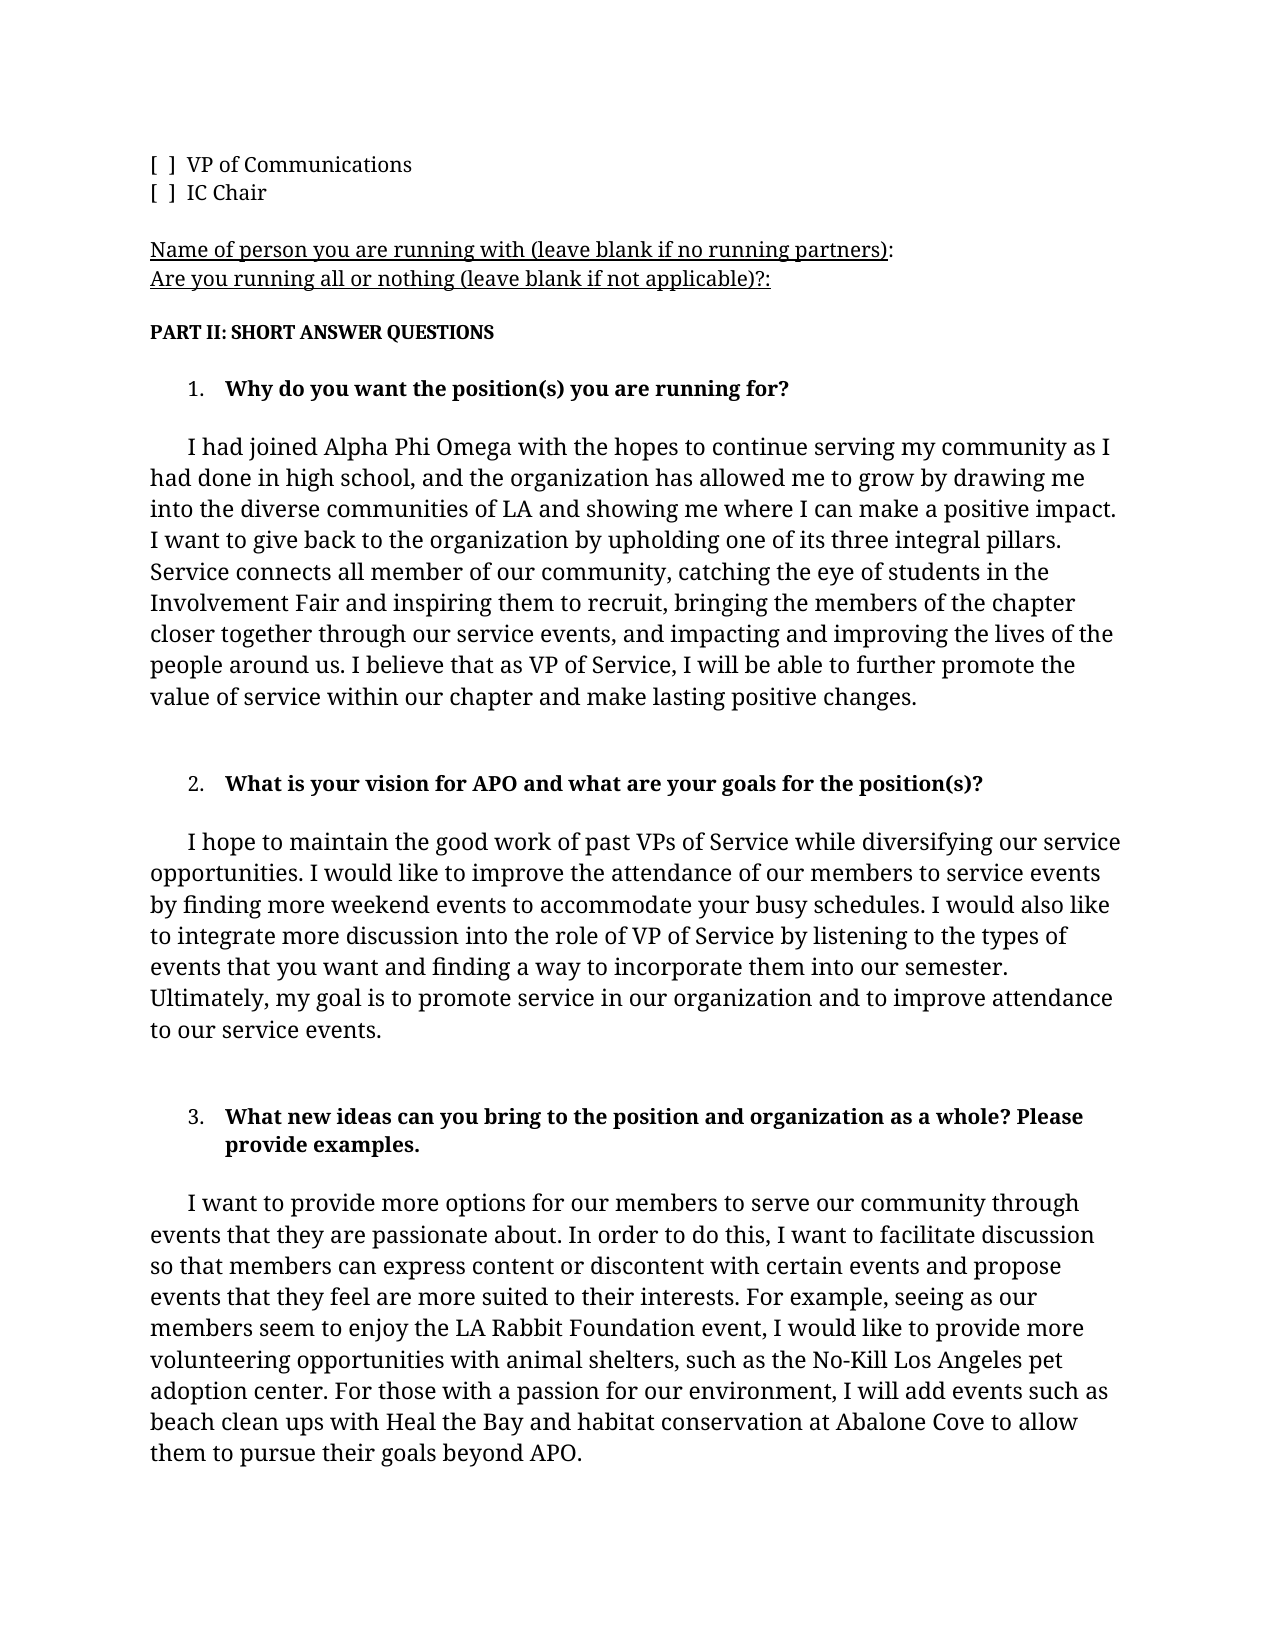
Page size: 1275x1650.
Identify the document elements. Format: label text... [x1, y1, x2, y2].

text I had joined Alpha Phi Omega with the hopes to continue serving my community as I had done in high school, and the organization has allowed me to grow by drawing me into the diverse communities of LA and showing me where I can make a positive impact. I want to give back to the organization by upholding one of its three integral pillars. Service connects all member of our community, catching the eye of students in the Involvement Fair and inspiring them to recruit, bringing the members of the chapter closer together through our service events, and impacting and improving the lives of the people around us. I believe that as VP of Service, I will be able to further promote the value of service within our chapter and make lasting positive changes. [150, 431, 1125, 712]
text Name of person you are running with (leave blank if no running partners): [150, 235, 1125, 264]
text [ ] VP of Communications [150, 150, 1125, 178]
list Why do you want the position(s) you are running for? [187, 374, 1125, 402]
text PART II: SHORT ANSWER QUESTIONS [150, 321, 1125, 345]
text I want to provide more options for our members to serve our community through events that they are passionate about. In order to do this, I want to facilitate discussion so that members can express content or discontent with certain events and propose events that they feel are more suited to their interests. For example, seeing as our members seem to enjoy the LA Rabbit Foundation event, I would like to provide more volunteering opportunities with animal shelters, such as the No-Kill Los Angeles pet adoption center. For those with a passion for our environment, I will add events such as beach clean ups with Heal the Bay and habitat conservation at Abalone Cove to allow them to pursue their goals beyond APO. [150, 1187, 1125, 1469]
list What new ideas can you bring to the position and organization as a whole? Please provide examples. [187, 1102, 1125, 1159]
text I hope to maintain the good work of past VPs of Service while diversifying our service opportunities. I would like to improve the attendance of our members to service events by finding more weekend events to accommodate your busy schedules. I would also like to integrate more discussion into the role of VP of Service by listening to the types of events that you want and finding a way to incorporate them into our semester. Ultimately, my goal is to promote service in our organization and to improve attendance to our service events. [150, 826, 1125, 1045]
text [ ] IC Chair [150, 178, 1125, 207]
list What is your vision for APO and what are your goals for the position(s)? [187, 769, 1125, 798]
text Are you running all or nothing (leave blank if not applicable)?: [150, 264, 1125, 292]
